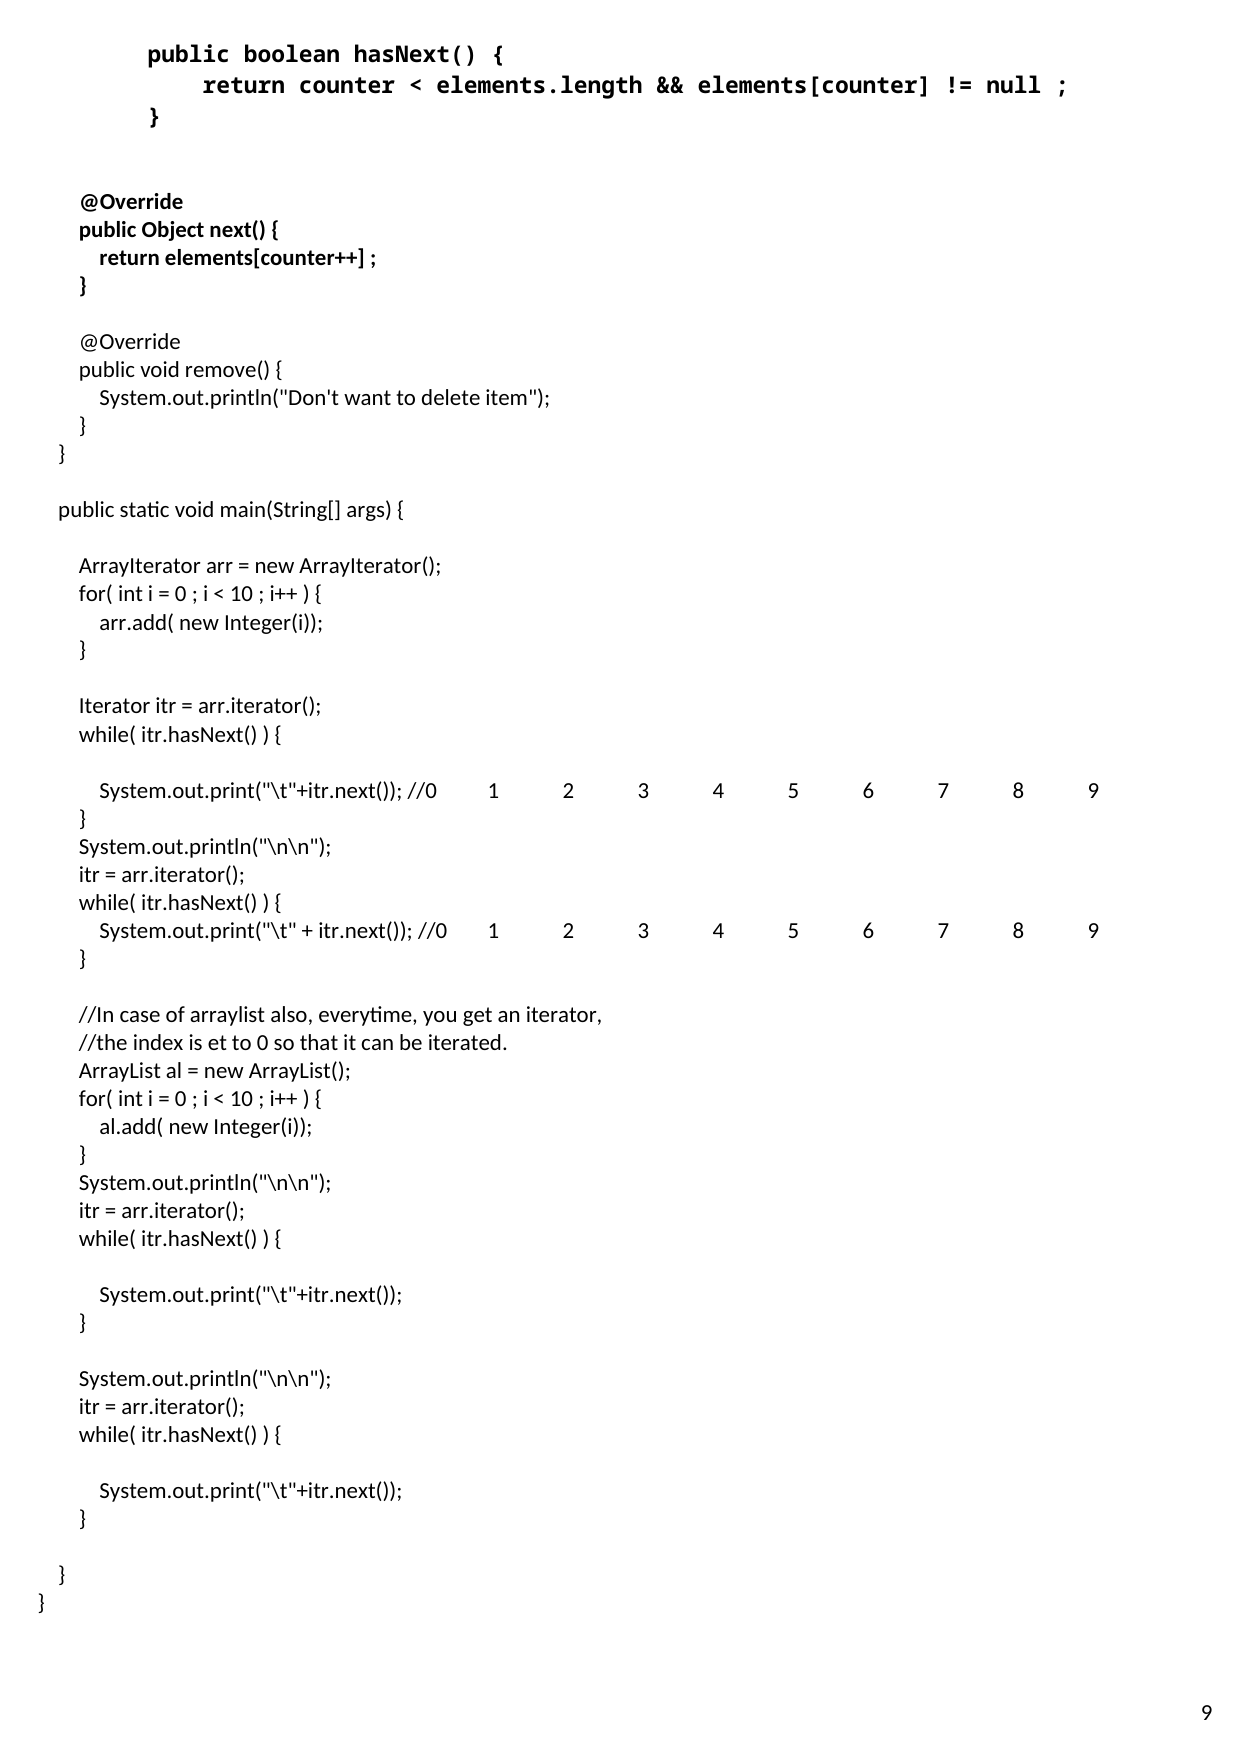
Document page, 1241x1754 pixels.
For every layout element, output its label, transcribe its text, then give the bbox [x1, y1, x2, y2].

text } [37, 1588, 1212, 1616]
text itr = arr.iterator(); [37, 860, 1212, 888]
text al.add( new Integer(i)); [37, 1112, 1212, 1140]
text } [37, 1504, 1212, 1532]
text } [37, 1308, 1212, 1336]
text System.out.println("\n\n"); [37, 1168, 1212, 1196]
text } [37, 636, 1212, 664]
text public void remove() { [37, 355, 1212, 383]
text ArrayList al = new ArrayList(); [37, 1056, 1212, 1084]
text @Override [37, 187, 1212, 215]
text for( int i = 0 ; i < 10 ; i++ ) { [37, 579, 1212, 608]
text } [37, 1560, 1212, 1588]
text System.out.print("\t" + itr.next()); //0 1 2 3 4 5 6 7 8 9 [37, 916, 1212, 944]
text System.out.println("\n\n"); [37, 1364, 1212, 1392]
text while( itr.hasNext() ) { [37, 888, 1212, 916]
text return elements[counter++] ; [37, 243, 1212, 271]
text for( int i = 0 ; i < 10 ; i++ ) { [37, 1084, 1212, 1112]
text @Override [37, 327, 1212, 355]
text } [37, 804, 1212, 832]
text ArrayIterator arr = new ArrayIterator(); [37, 552, 1212, 579]
text System.out.print("\t"+itr.next()); [37, 1280, 1212, 1308]
text } [37, 439, 1212, 467]
text itr = arr.iterator(); [37, 1392, 1212, 1420]
text System.out.println("\n\n"); [37, 832, 1212, 860]
text itr = arr.iterator(); [37, 1196, 1212, 1224]
text } [37, 1140, 1212, 1168]
text System.out.println("Don't want to delete item"); [37, 383, 1212, 411]
text //the index is et to 0 so that it can be iterated. [37, 1028, 1212, 1056]
text while( itr.hasNext() ) { [37, 720, 1212, 748]
text System.out.print("\t"+itr.next()); [37, 1476, 1212, 1504]
text public Object next() { [37, 215, 1212, 243]
text } [37, 271, 1212, 299]
text arr.add( new Integer(i)); [37, 608, 1212, 636]
text while( itr.hasNext() ) { [37, 1224, 1212, 1252]
text } [37, 100, 1212, 131]
text } [37, 944, 1212, 972]
text public boolean hasNext() { [37, 37, 1212, 69]
text Iterator itr = arr.iterator(); [37, 692, 1212, 720]
text public static void main(String[] args) { [37, 496, 1212, 523]
text return counter < elements.length && elements[counter] != null ; [37, 69, 1212, 100]
text //In case of arraylist also, everytime, you get an iterator, [37, 1000, 1212, 1028]
text while( itr.hasNext() ) { [37, 1420, 1212, 1448]
text } [37, 411, 1212, 439]
text System.out.print("\t"+itr.next()); //0 1 2 3 4 5 6 7 8 9 [37, 776, 1212, 804]
